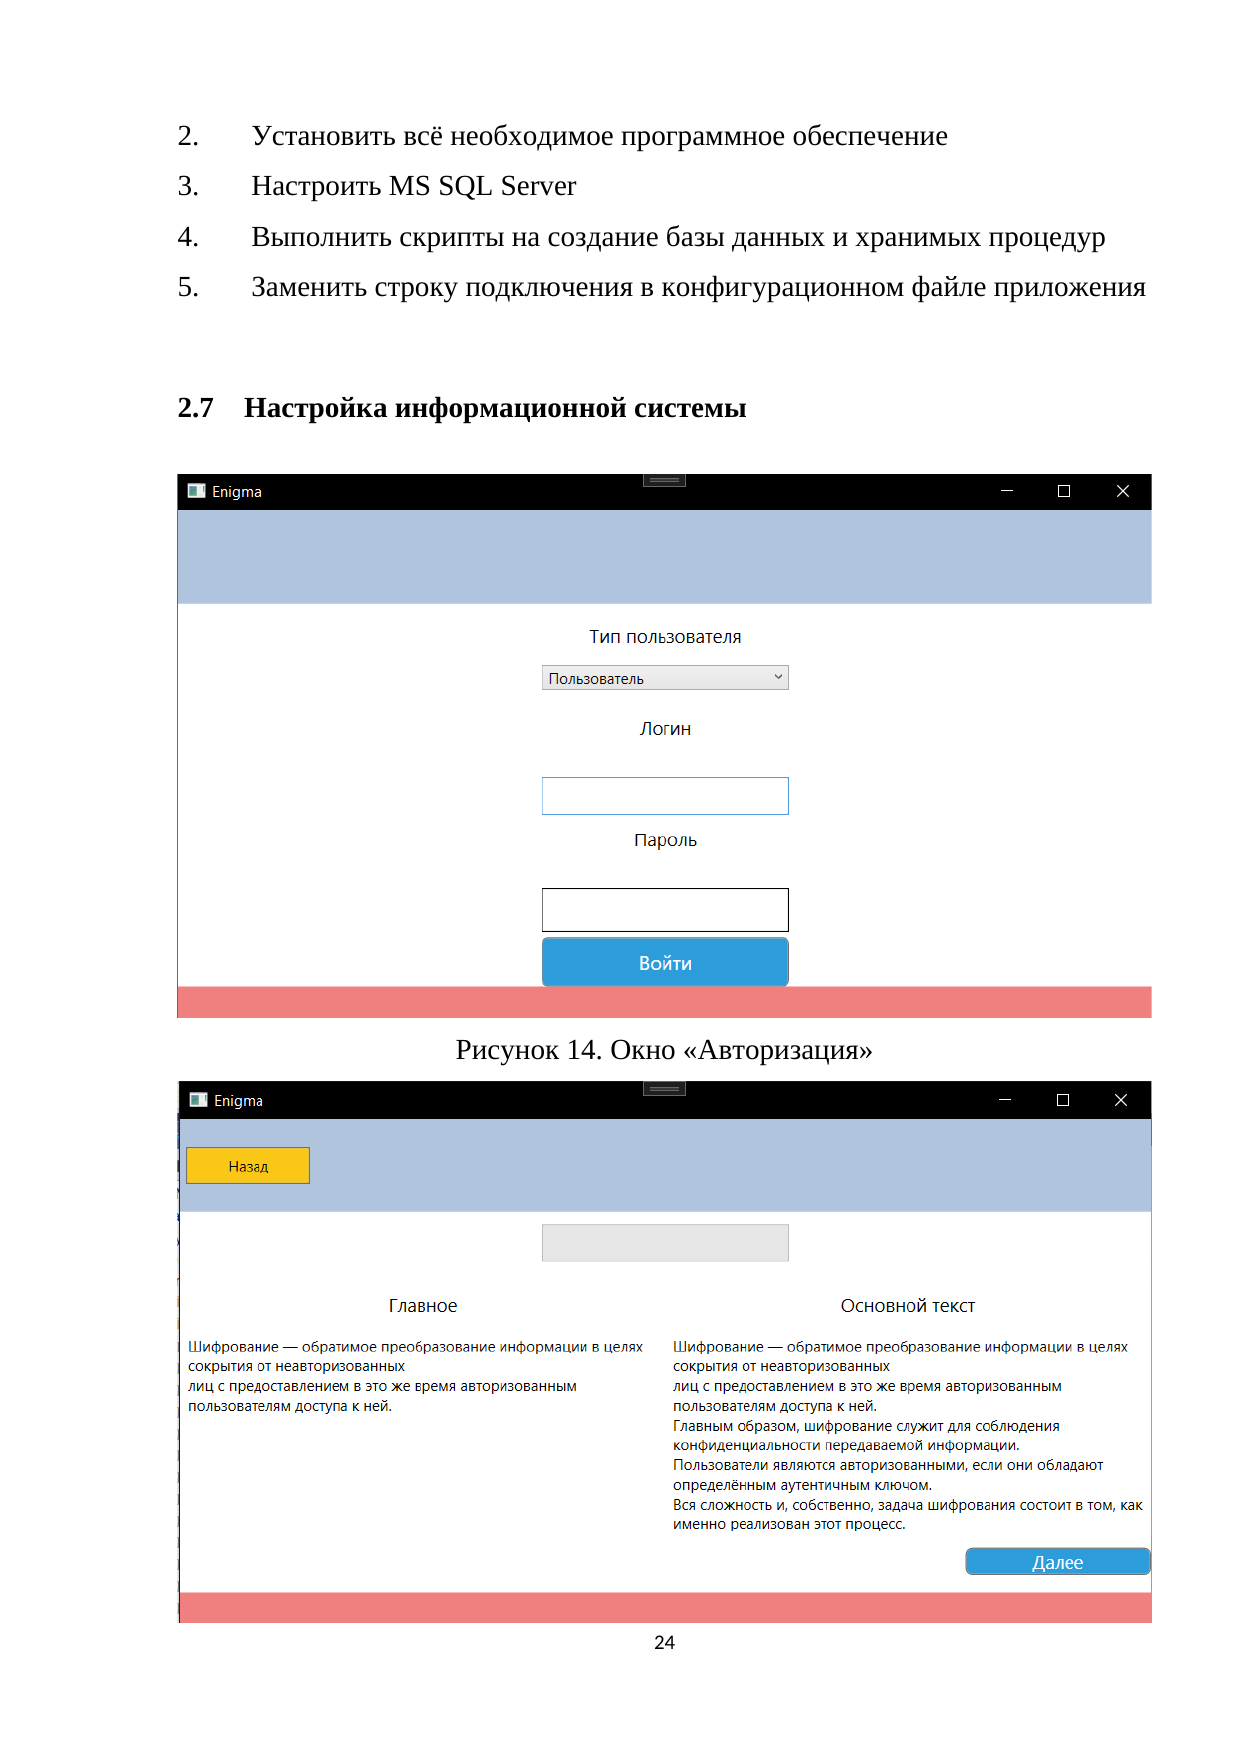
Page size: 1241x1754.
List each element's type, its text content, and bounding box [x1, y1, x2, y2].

text Рисунок 14. Окно «Авторизация» [177, 1032, 1152, 1066]
list Установить всё необходимое программное обеспечение [177, 118, 1152, 152]
list Заменить строку подключения в конфигурационном файле приложения [177, 269, 1152, 303]
list Выполнить скрипты на создание базы данных и хранимых процедур [177, 219, 1152, 252]
list Настройка информационной системы [177, 391, 1152, 424]
picture [177, 1081, 1152, 1623]
list Настроить MS SQL Server [177, 168, 1152, 202]
picture [177, 474, 1152, 1018]
